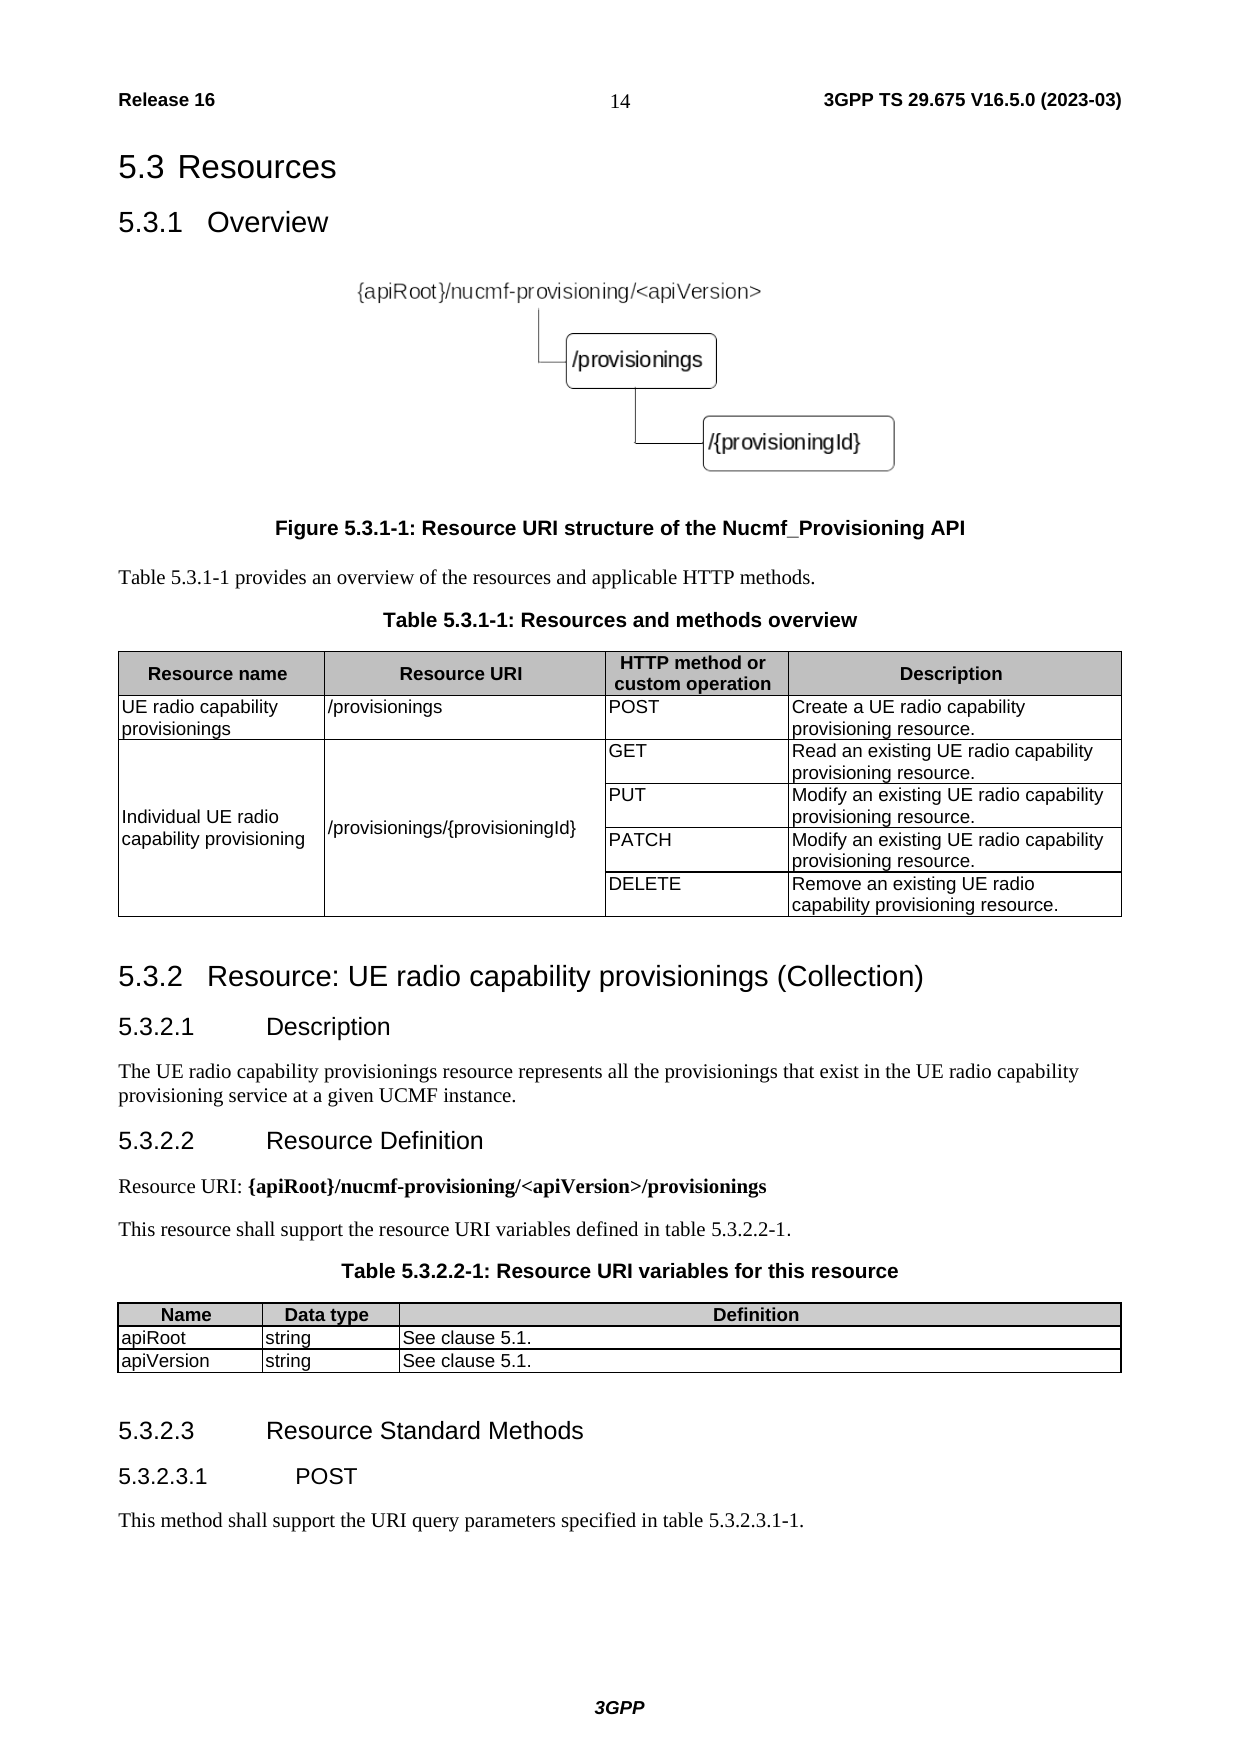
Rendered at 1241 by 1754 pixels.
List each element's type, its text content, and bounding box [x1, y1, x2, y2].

table_cell See clause 5.1. [400, 1350, 1120, 1371]
table_cell Create a UE radio capability provisioning resource. [789, 696, 1121, 739]
text This method shall support the URI query parameters specified in table 5.3.2.3.1-1. [118, 1508, 1122, 1532]
table_header Definition [400, 1304, 1120, 1325]
subtitle 5.3.2.1 Description [118, 1012, 1122, 1041]
table_cell Remove an existing UE radio capability provisioning resource. [789, 873, 1121, 916]
text Table 5.3.1-1 provides an overview of the resources and applicable HTTP methods. [118, 565, 1122, 589]
text This resource shall support the resource URI variables defined in table 5.3.2.2-1. [118, 1216, 1122, 1241]
table_cell Read an existing UE radio capability provisioning resource. [789, 740, 1121, 783]
subtitle 5.3.2.3.1 POST [118, 1463, 1122, 1490]
table_header Description [789, 652, 1121, 695]
text Table 5.3.2.2-1: Resource URI variables for this resource [118, 1259, 1122, 1283]
table_cell Modify an existing UE radio capability provisioning resource. [789, 784, 1121, 827]
table_cell apiRoot [119, 1327, 262, 1348]
table_cell Modify an existing UE radio capability provisioning resource. [789, 828, 1121, 871]
table_cell PATCH [606, 828, 788, 871]
subtitle 5.3 Resources [118, 147, 1122, 186]
text Table 5.3.1-1: Resources and methods overview [118, 608, 1122, 632]
table_header Name [119, 1304, 262, 1325]
table_cell PUT [606, 784, 788, 827]
table_cell See clause 5.1. [400, 1327, 1120, 1348]
table_cell GET [606, 740, 788, 783]
table_cell string [263, 1327, 399, 1348]
subtitle 5.3.2 Resource: UE radio capability provisionings (Collection) [118, 959, 1122, 993]
table_header Data type [263, 1304, 399, 1325]
table_cell POST [606, 696, 788, 739]
table_cell /provisionings [325, 696, 605, 739]
subtitle 5.3.2.2 Resource Definition [118, 1126, 1122, 1155]
table_cell apiVersion [119, 1350, 262, 1371]
text Resource URI: {apiRoot}/nucmf-provisioning/<apiVersion>/provisionings [118, 1174, 1122, 1198]
table_header Resource name [119, 652, 324, 695]
text The UE radio capability provisionings resource represents all the provisionings that exist in the UE radio capability provisioning service at a given UCMF instance. [118, 1059, 1122, 1107]
table_cell Individual UE radio capability provisioning [119, 740, 324, 916]
table_cell DELETE [606, 873, 788, 916]
table_cell string [263, 1350, 399, 1371]
table_cell UE radio capability provisionings [119, 696, 324, 739]
subtitle 5.3.2.3 Resource Standard Methods [118, 1416, 1122, 1444]
table_header HTTP method or custom operation [606, 652, 788, 695]
table_cell /provisionings/{provisioningId} [325, 740, 605, 916]
text Figure 5.3.1-1: Resource URI structure of the Nucmf_Provisioning API [118, 516, 1122, 540]
subtitle 5.3.1 Overview [118, 205, 1122, 238]
table_header Resource URI [325, 652, 605, 695]
